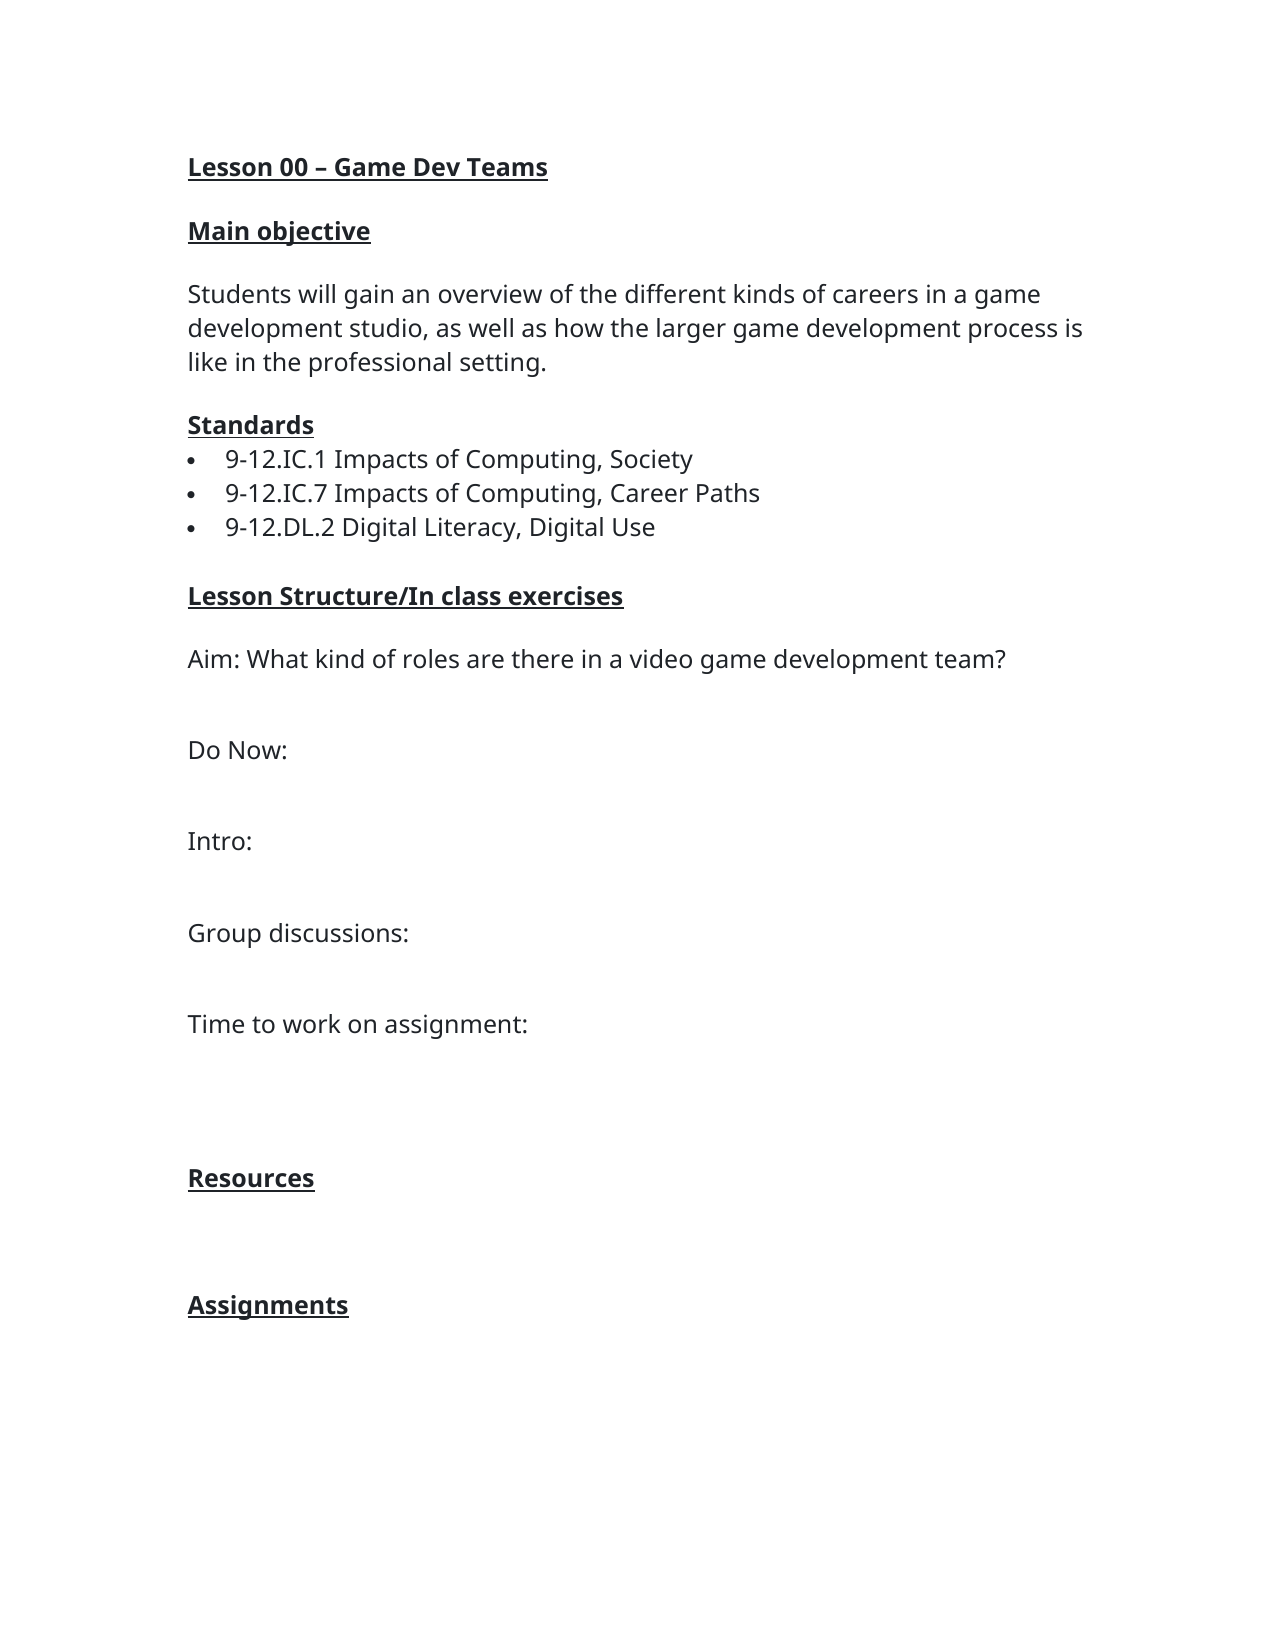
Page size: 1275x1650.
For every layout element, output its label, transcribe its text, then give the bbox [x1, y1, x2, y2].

text Resources [187, 1161, 1125, 1195]
list 9-12.IC.1 Impacts of Computing, Society [187, 442, 1125, 476]
text Group discussions: [187, 915, 1125, 977]
text Lesson 00 – Game Dev Teams [187, 150, 1125, 184]
text Aim: What kind of roles are there in a video game development team? [187, 642, 1125, 704]
text Do Now: [187, 733, 1125, 795]
text Assignments [187, 1287, 1125, 1322]
text Students will gain an overview of the different kinds of careers in a game development studio, as well as how the larger game development process is like in the professional setting. [187, 276, 1125, 379]
text Intro: [187, 824, 1125, 886]
text Standards [187, 408, 1125, 442]
text Lesson Structure/In class exercises [187, 578, 1125, 612]
text Main objective [187, 213, 1125, 247]
list 9-12.DL.2 Digital Literacy, Digital Use [187, 510, 1125, 572]
list 9-12.IC.7 Impacts of Computing, Career Paths [187, 476, 1125, 510]
text Time to work on assignment: [187, 1007, 1125, 1069]
